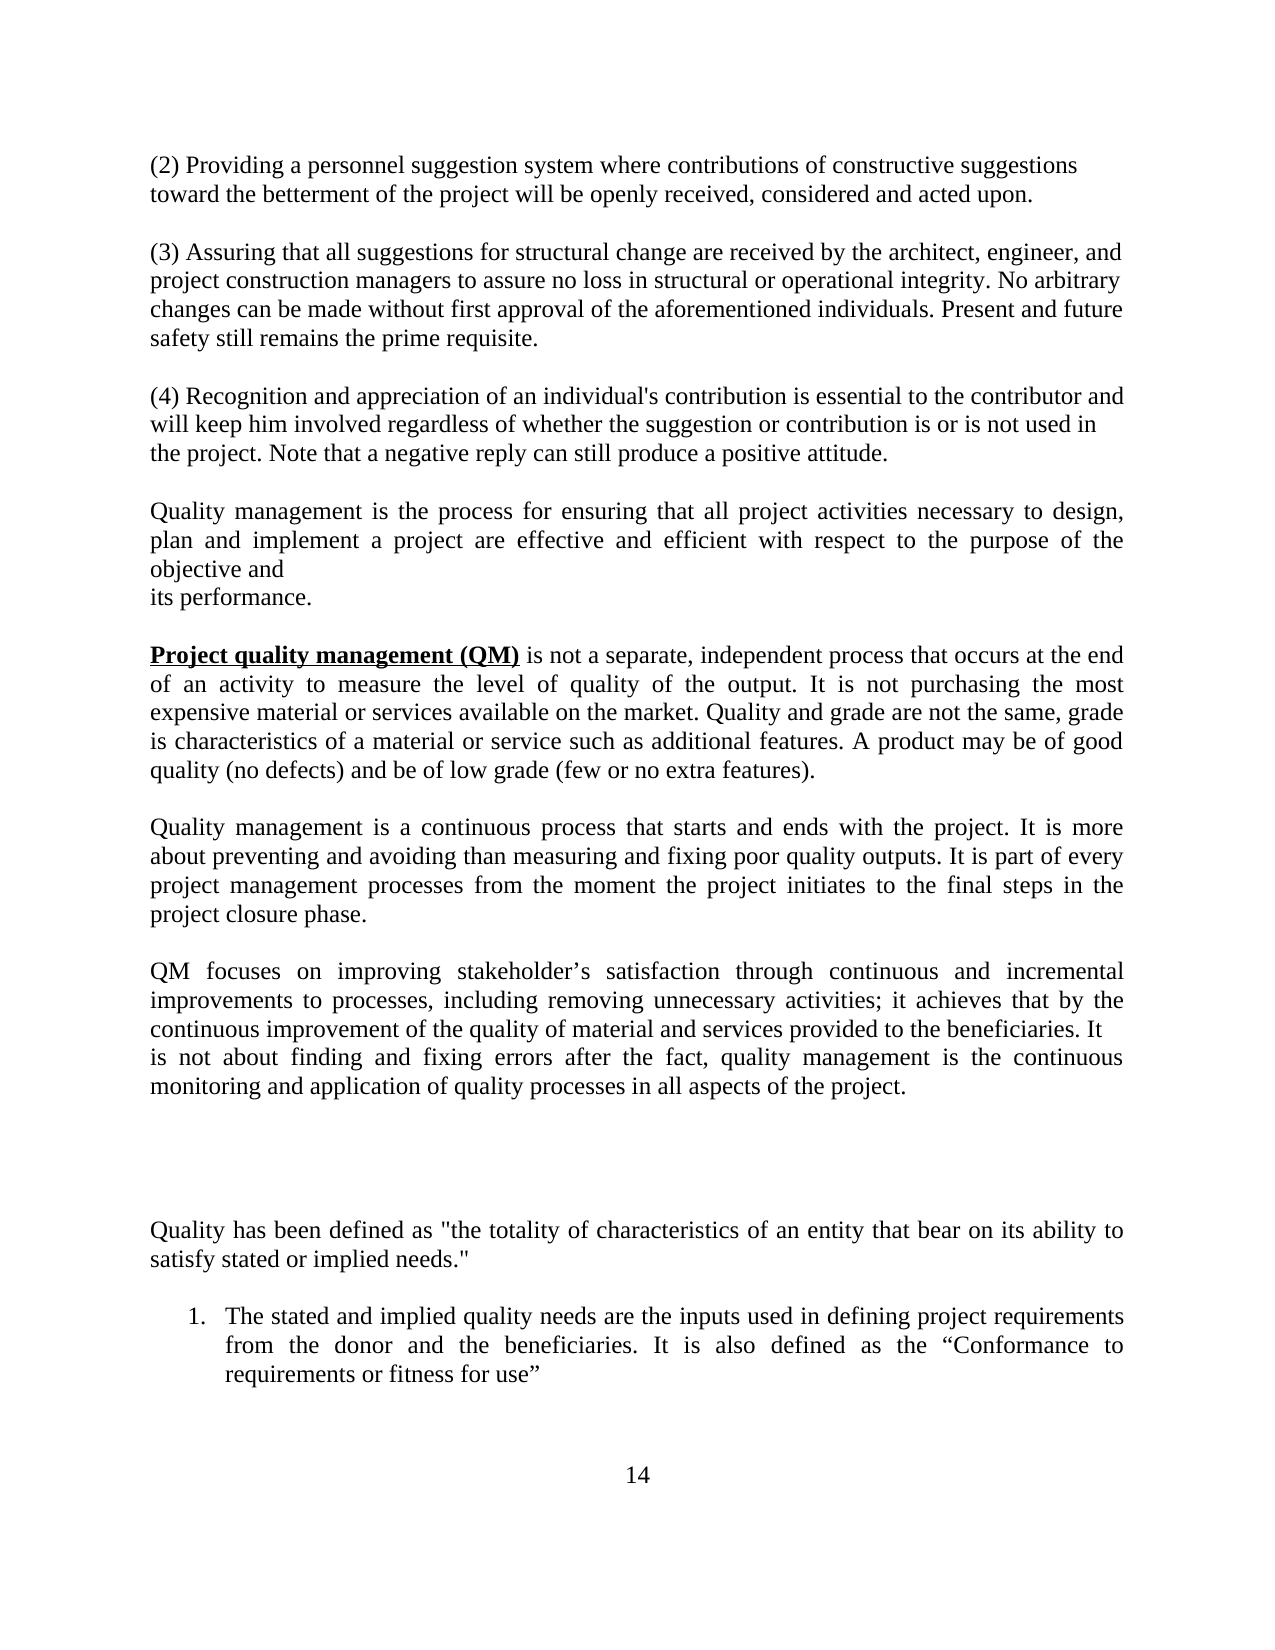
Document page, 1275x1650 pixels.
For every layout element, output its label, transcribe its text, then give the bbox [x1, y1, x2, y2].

text (4) Recognition and appreciation of an individual's contribution is essential to the contributor and will keep him involved regardless of whether the suggestion or contribution is or is not used in the project. Note that a negative reply can still produce a positive attitude. [150, 381, 1125, 467]
text Quality management is the process for ensuring that all project activities necessary to design, plan and implement a project are effective and efficient with respect to the purpose of the objective and [150, 496, 1125, 582]
text (3) Assuring that all suggestions for structural change are received by the architect, engineer, and project construction managers to assure no loss in structural or operational integrity. No arbitrary changes can be made without first approval of the aforementioned individuals. Present and future safety still remains the prime requisite. [150, 237, 1125, 352]
text Project quality management (QM) is not a separate, independent process that occurs at the end of an activity to measure the level of quality of the output. It is not purchasing the most expensive material or services available on the market. Quality and grade are not the same, grade is characteristics of a material or service such as additional features. A product may be of good quality (no defects) and be of low grade (few or no extra features). [150, 640, 1125, 784]
text (2) Providing a personnel suggestion system where contributions of constructive suggestions toward the betterment of the project will be openly received, considered and acted upon. [150, 150, 1125, 207]
text QM focuses on improving stakeholder’s satisfaction through continuous and incremental improvements to processes, including removing unnecessary activities; it achieves that by the continuous improvement of the quality of material and services provided to the beneficiaries. It [150, 956, 1125, 1042]
list The stated and implied quality needs are the inputs used in defining project requirements from the donor and the beneficiaries. It is also defined as the “Conformance to requirements or fitness for use” [187, 1301, 1125, 1387]
text Quality has been defined as "the totality of characteristics of an entity that bear on its ability to satisfy stated or implied needs." [150, 1215, 1125, 1272]
text Quality management is a continuous process that starts and ends with the project. It is more about preventing and avoiding than measuring and fixing poor quality outputs. It is part of every project management processes from the moment the project initiates to the final steps in the project closure phase. [150, 812, 1125, 927]
text is not about finding and fixing errors after the fact, quality management is the continuous monitoring and application of quality processes in all aspects of the project. [150, 1042, 1125, 1100]
text its performance. [150, 582, 1125, 611]
